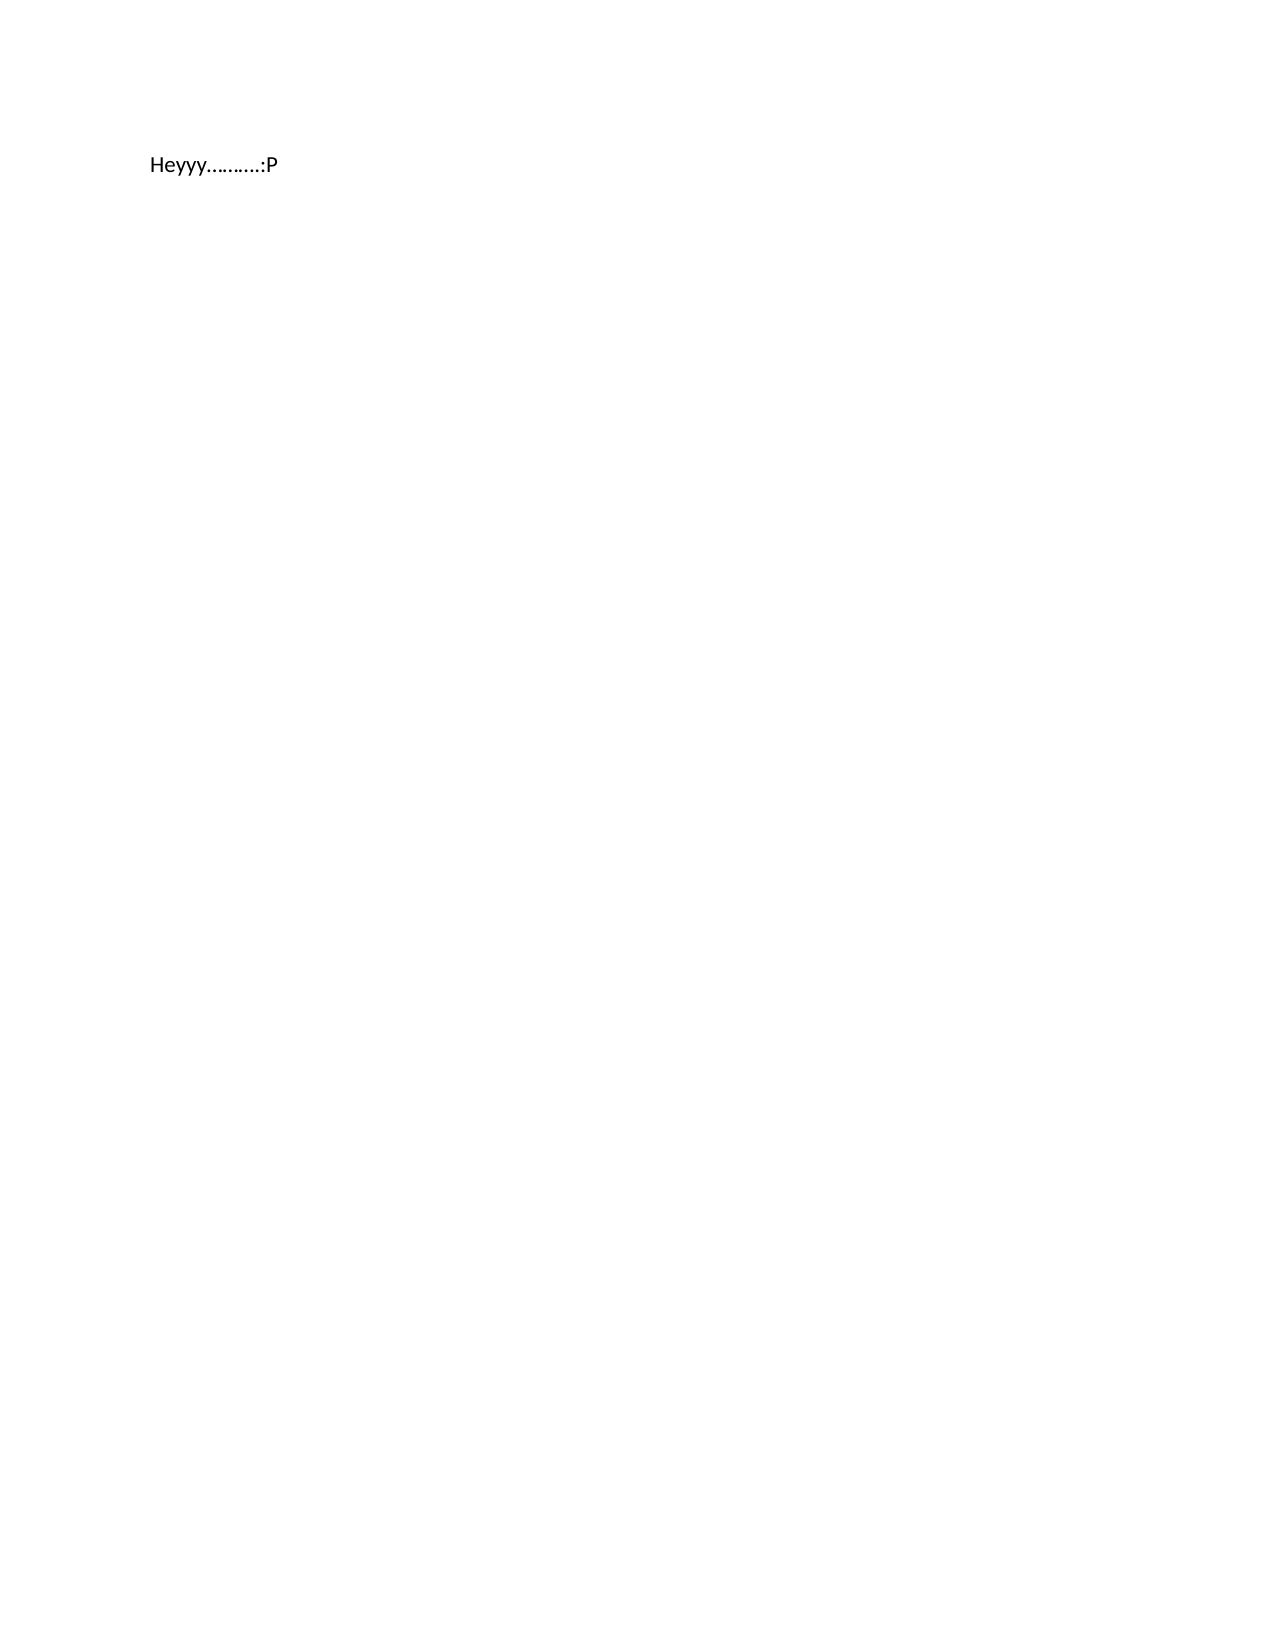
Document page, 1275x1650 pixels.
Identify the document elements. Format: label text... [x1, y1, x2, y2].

text Heyyy……….:P [150, 150, 1125, 178]
